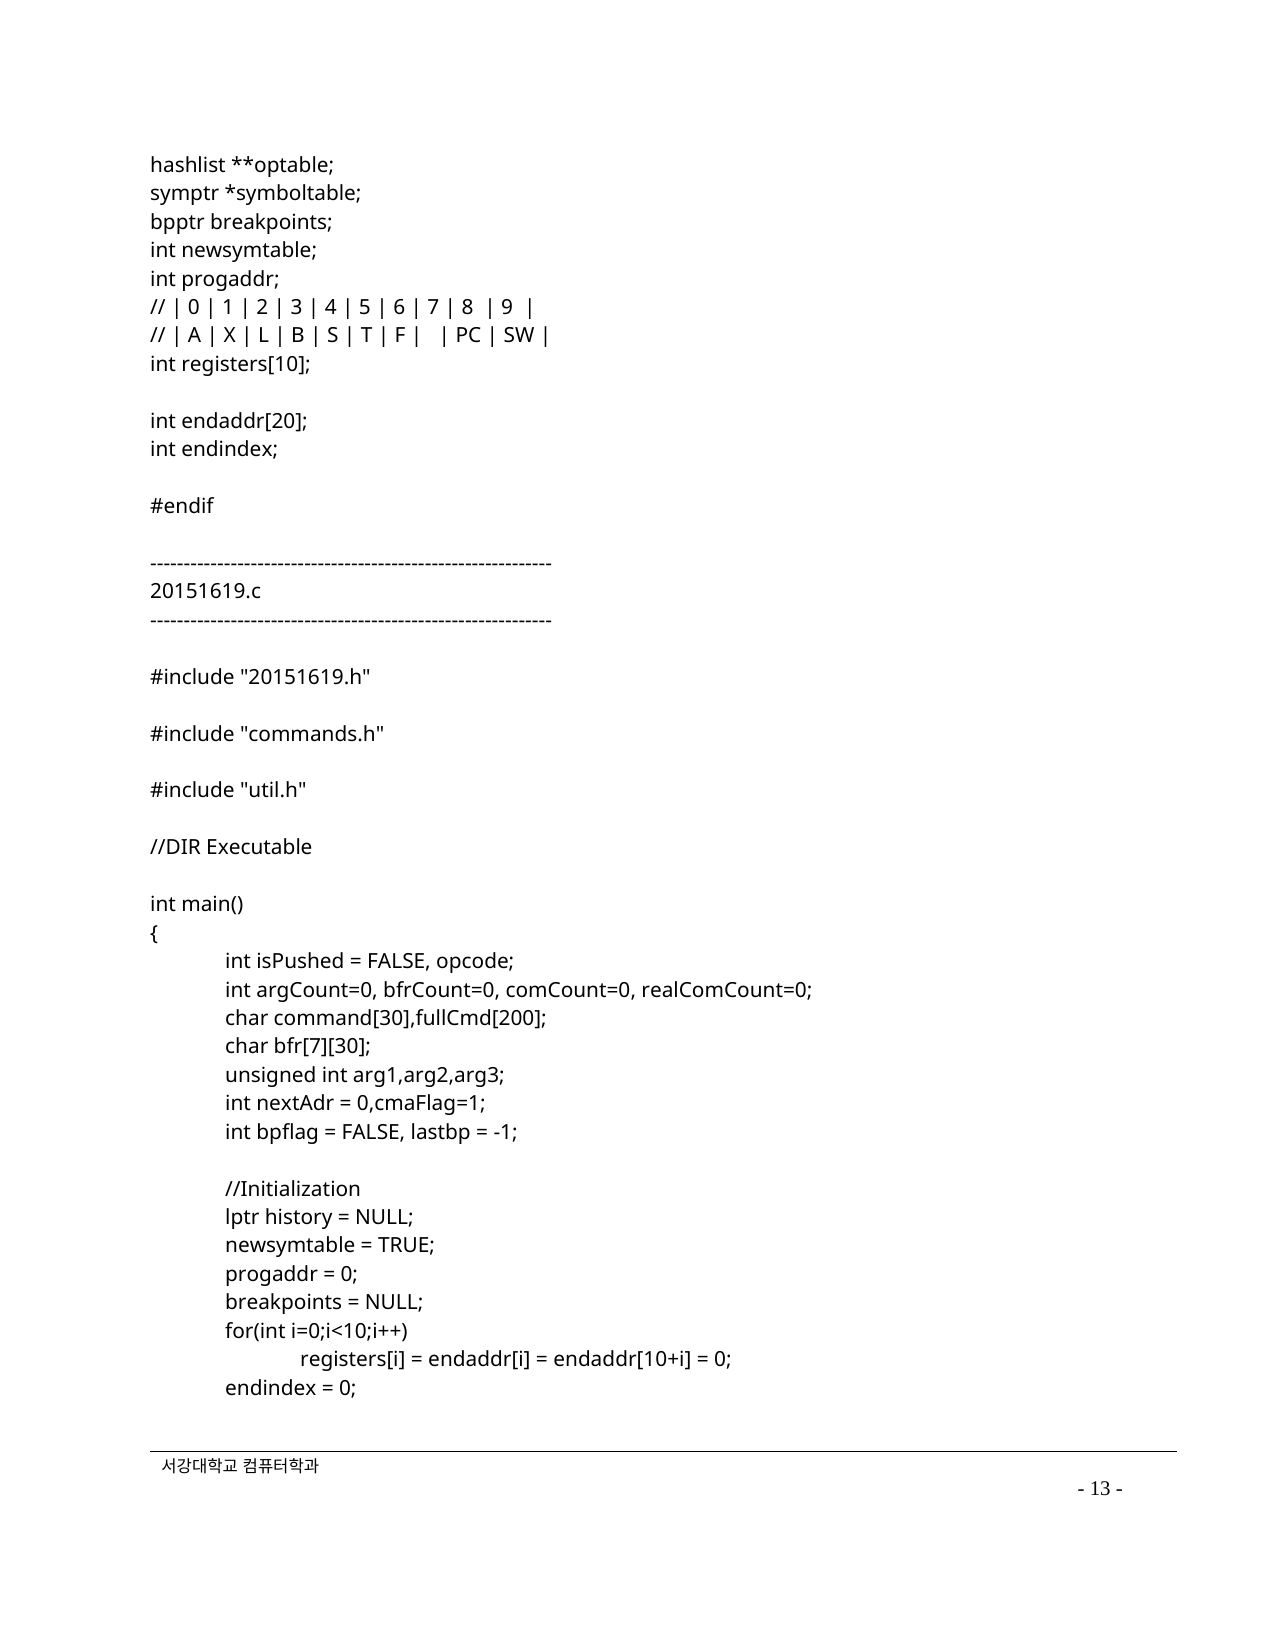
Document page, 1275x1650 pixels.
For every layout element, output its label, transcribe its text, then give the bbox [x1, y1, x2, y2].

text { [150, 918, 1125, 946]
text int endindex; [150, 434, 1125, 463]
text int nextAdr = 0,cmaFlag=1; [150, 1088, 1125, 1117]
text int bpflag = FALSE, lastbp = -1; [150, 1117, 1125, 1145]
text 20151619.c [150, 577, 1125, 605]
text #include "20151619.h" [150, 662, 1125, 690]
text //Initialization [150, 1174, 1125, 1202]
text for(int i=0;i<10;i++) [150, 1316, 1125, 1344]
text int endaddr[20]; [150, 406, 1125, 434]
text endindex = 0; [150, 1373, 1125, 1401]
text #include "commands.h" [150, 719, 1125, 747]
text unsigned int arg1,arg2,arg3; [150, 1060, 1125, 1088]
text breakpoints = NULL; [150, 1287, 1125, 1316]
text lptr history = NULL; [150, 1202, 1125, 1231]
text int isPushed = FALSE, opcode; [150, 946, 1125, 975]
text progaddr = 0; [150, 1259, 1125, 1287]
text registers[i] = endaddr[i] = endaddr[10+i] = 0; [150, 1344, 1125, 1373]
text int argCount=0, bfrCount=0, comCount=0, realComCount=0; [150, 975, 1125, 1003]
text // | A | X | L | B | S | T | F | | PC | SW | [150, 321, 1125, 349]
text // | 0 | 1 | 2 | 3 | 4 | 5 | 6 | 7 | 8 | 9 | [150, 292, 1125, 321]
text #include "util.h" [150, 776, 1125, 804]
text int progaddr; [150, 264, 1125, 292]
text symptr *symboltable; [150, 178, 1125, 207]
text //DIR Executable [150, 832, 1125, 861]
text bpptr breakpoints; [150, 207, 1125, 235]
text int newsymtable; [150, 235, 1125, 264]
text ------------------------------------------------------------ [150, 605, 1125, 633]
text char command[30],fullCmd[200]; [150, 1003, 1125, 1032]
text char bfr[7][30]; [150, 1032, 1125, 1060]
text int main() [150, 889, 1125, 918]
text hashlist **optable; [150, 150, 1125, 178]
text newsymtable = TRUE; [150, 1231, 1125, 1259]
text #endif [150, 491, 1125, 520]
text ------------------------------------------------------------ [150, 548, 1125, 577]
text int registers[10]; [150, 349, 1125, 377]
